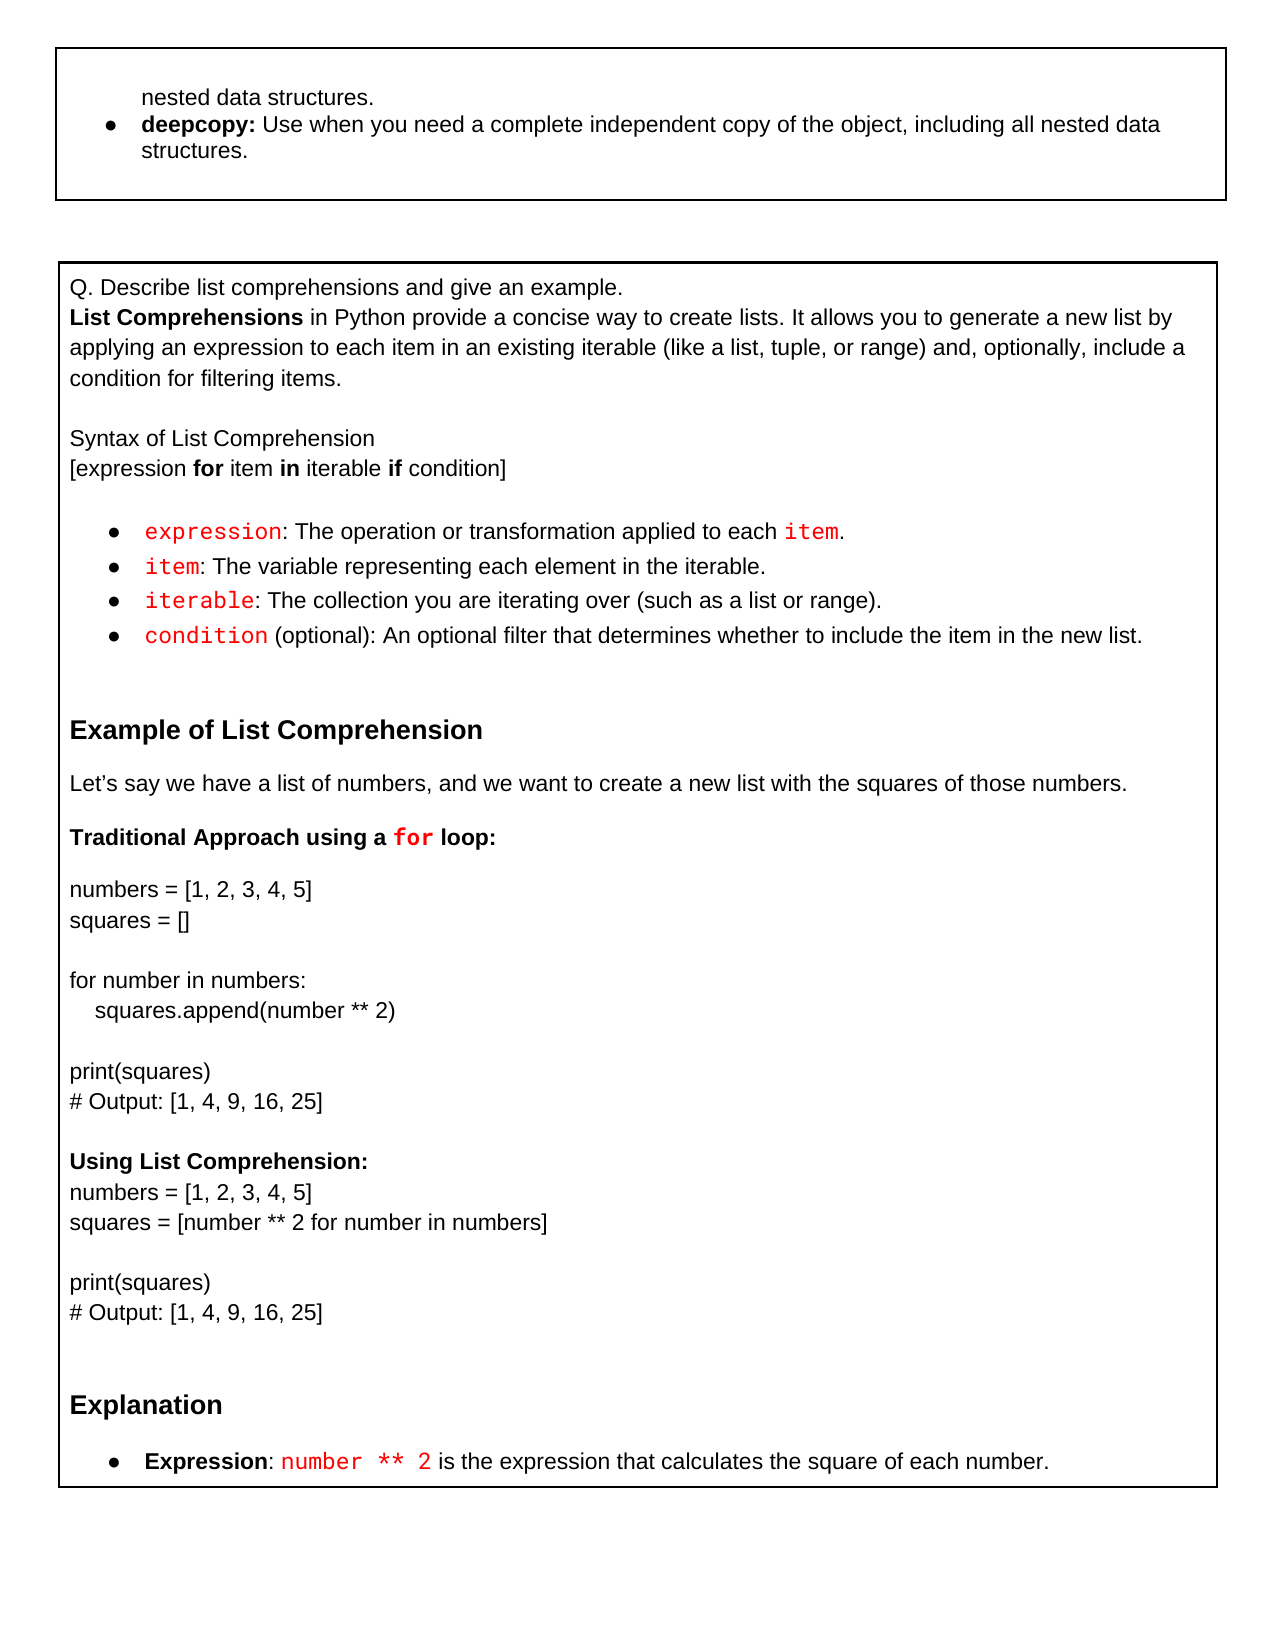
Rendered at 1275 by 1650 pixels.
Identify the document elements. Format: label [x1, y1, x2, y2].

table_header [60, 264, 1216, 1486]
table_header [57, 49, 1225, 199]
